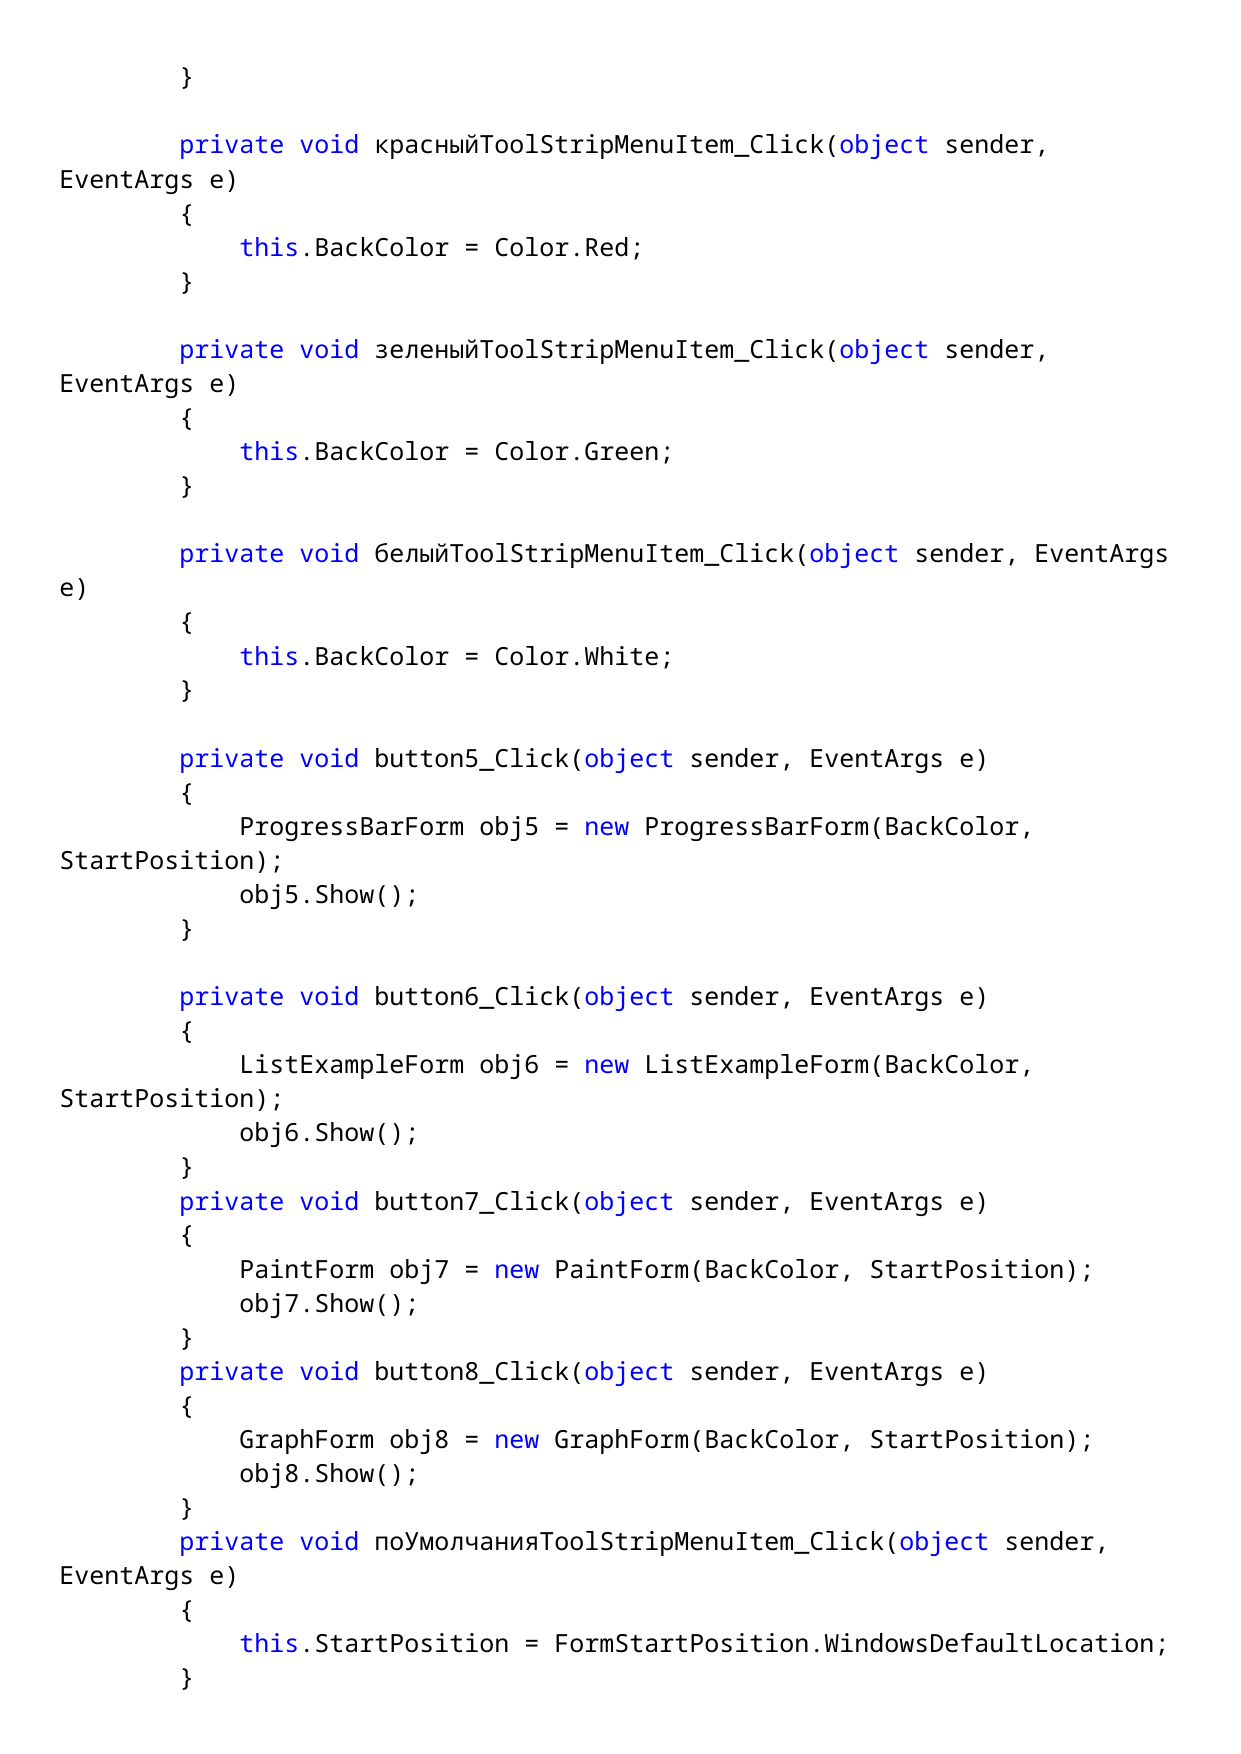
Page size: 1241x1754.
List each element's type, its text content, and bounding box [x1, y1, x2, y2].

text { [59, 1387, 1181, 1422]
text obj6.Show(); [59, 1115, 1181, 1149]
text GraphForm obj8 = new GraphForm(BackColor, StartPosition); [59, 1422, 1181, 1456]
text obj5.Show(); [59, 877, 1181, 911]
text private void белыйToolStripMenuItem_Click(object sender, EventArgs e) [59, 536, 1181, 604]
text { [59, 1592, 1181, 1626]
text private void button6_Click(object sender, EventArgs e) [59, 979, 1181, 1013]
text private void button5_Click(object sender, EventArgs e) [59, 740, 1181, 774]
text { [59, 604, 1181, 638]
text ListExampleForm obj6 = new ListExampleForm(BackColor, StartPosition); [59, 1047, 1181, 1115]
text this.BackColor = Color.Green; [59, 434, 1181, 468]
text { [59, 1013, 1181, 1047]
text } [59, 1319, 1181, 1353]
text } [59, 672, 1181, 706]
text private void красныйToolStripMenuItem_Click(object sender, EventArgs e) [59, 127, 1181, 195]
text { [59, 195, 1181, 229]
text obj8.Show(); [59, 1456, 1181, 1490]
text { [59, 774, 1181, 808]
text this.BackColor = Color.Red; [59, 229, 1181, 263]
text { [59, 400, 1181, 434]
text private void зеленыйToolStripMenuItem_Click(object sender, EventArgs e) [59, 332, 1181, 400]
text private void button8_Click(object sender, EventArgs e) [59, 1353, 1181, 1387]
text } [59, 1660, 1181, 1694]
text } [59, 911, 1181, 945]
text PaintForm obj7 = new PaintForm(BackColor, StartPosition); [59, 1251, 1181, 1285]
text ProgressBarForm obj5 = new ProgressBarForm(BackColor, StartPosition); [59, 808, 1181, 877]
text this.StartPosition = FormStartPosition.WindowsDefaultLocation; [59, 1626, 1181, 1660]
text obj7.Show(); [59, 1285, 1181, 1319]
text } [59, 263, 1181, 297]
text this.BackColor = Color.White; [59, 638, 1181, 672]
text } [59, 468, 1181, 502]
text } [59, 1490, 1181, 1524]
text { [59, 1217, 1181, 1251]
text private void button7_Click(object sender, EventArgs e) [59, 1183, 1181, 1217]
text private void поУмолчанияToolStripMenuItem_Click(object sender, EventArgs e) [59, 1524, 1181, 1592]
text } [59, 1149, 1181, 1183]
text } [59, 59, 1181, 93]
